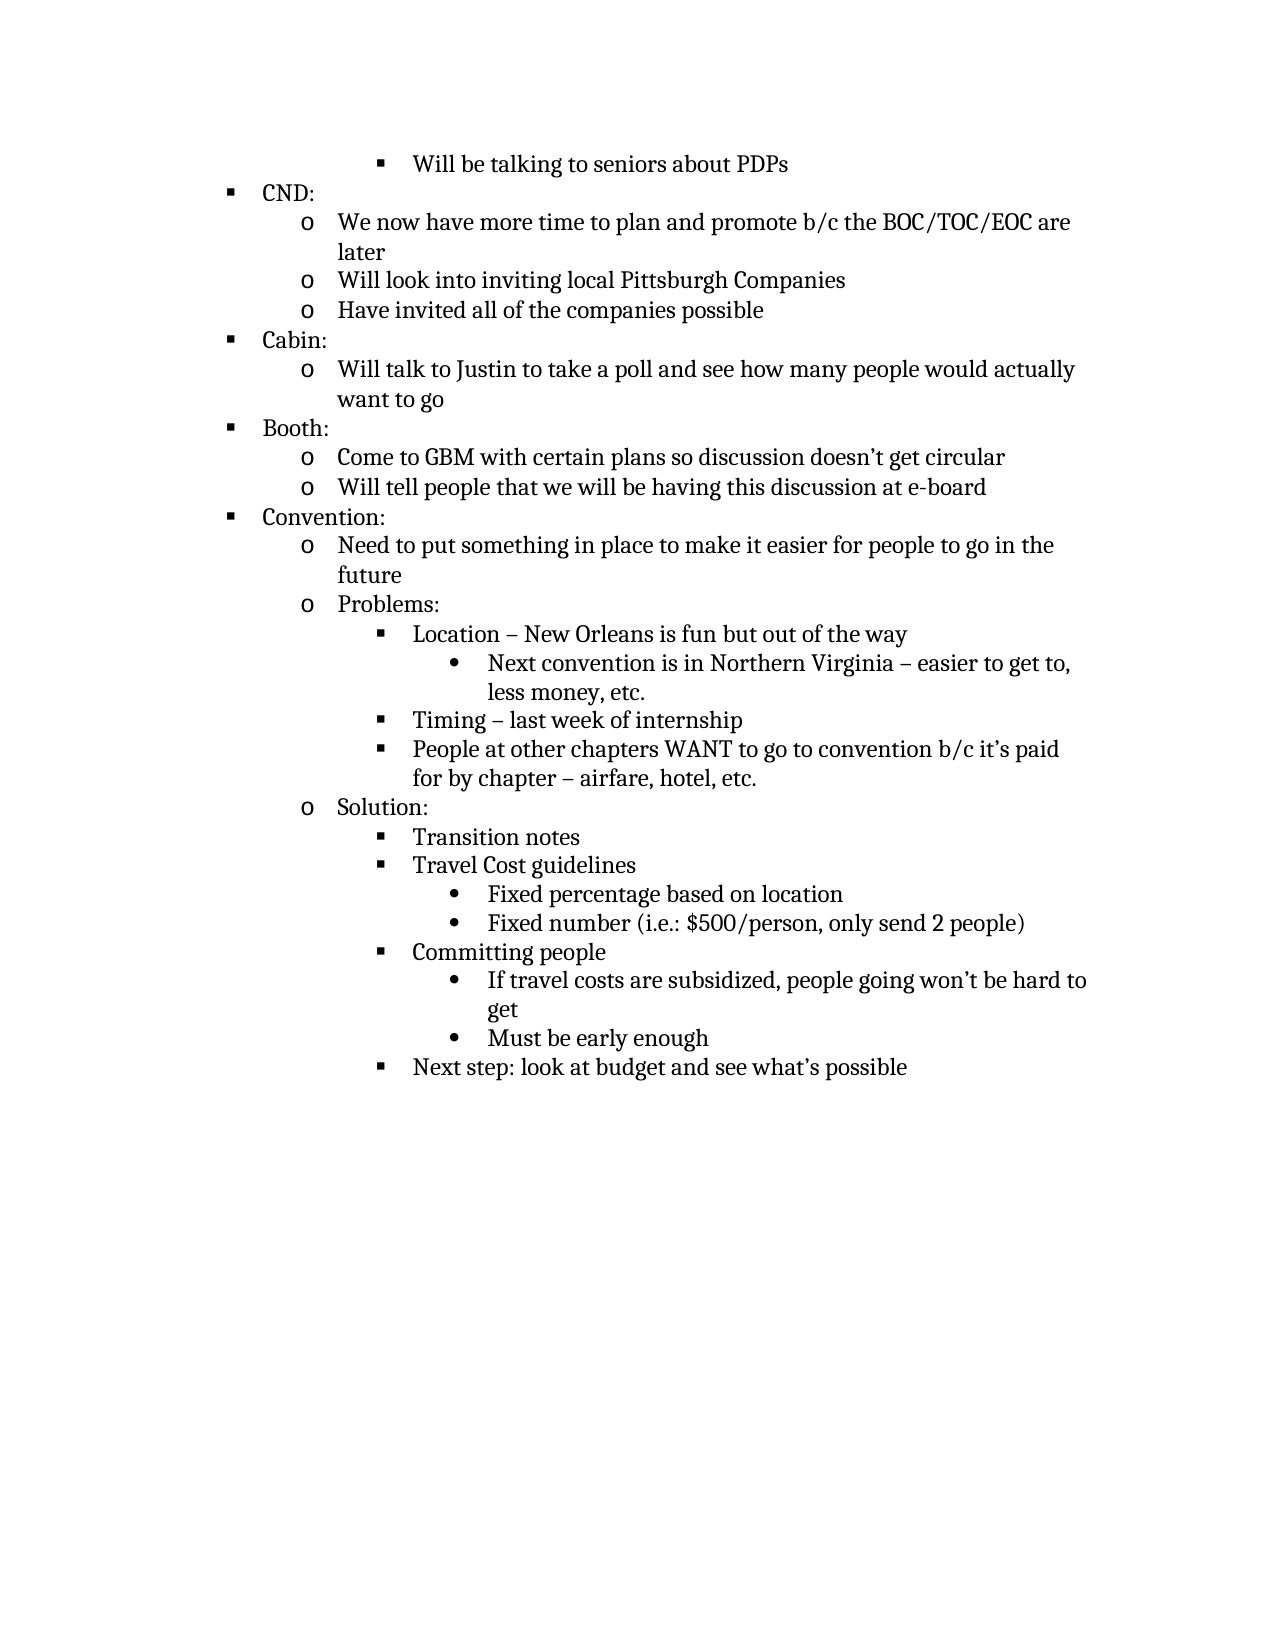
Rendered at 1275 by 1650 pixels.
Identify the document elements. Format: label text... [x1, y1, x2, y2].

list Need to put something in place to make it easier for people to go in the future [300, 531, 1087, 590]
list Will be talking to seniors about PDPs [375, 150, 1087, 179]
list Fixed number (i.e.: $500/person, only send 2 people) [450, 909, 1087, 937]
list Booth: [225, 414, 1087, 442]
list If travel costs are subsidized, people going won’t be hard to get [450, 966, 1087, 1024]
list Timing – last week of internship [375, 706, 1087, 735]
list Travel Cost guidelines [375, 851, 1087, 880]
list Fixed percentage based on location [450, 880, 1087, 909]
list People at other chapters WANT to go to convention b/c it’s paid for by chapter – airfare, hotel, etc. [375, 735, 1087, 792]
list CND: [225, 179, 1087, 207]
list Will tell people that we will be having this discussion at e-board [300, 472, 1087, 502]
list Come to GBM with certain plans so discussion doesn’t get circular [300, 442, 1087, 472]
list Location – New Orleans is fun but out of the way [375, 620, 1087, 649]
list Transition notes [375, 822, 1087, 851]
list Will talk to Justin to take a poll and see how many people would actually want to go [300, 355, 1087, 414]
list Next step: look at budget and see what’s possible [375, 1052, 1087, 1081]
list Have invited all of the companies possible [300, 296, 1087, 326]
list Committing people [375, 937, 1087, 966]
list Must be early enough [450, 1024, 1087, 1052]
list Solution: [300, 792, 1087, 822]
list Problems: [300, 590, 1087, 620]
list Next convention is in Northern Virginia – easier to get to, less money, etc. [450, 649, 1087, 706]
list Will look into inviting local Pittsburgh Companies [300, 266, 1087, 296]
list Cabin: [225, 326, 1087, 355]
list Convention: [225, 502, 1087, 531]
list We now have more time to plan and promote b/c the BOC/TOC/EOC are later [300, 207, 1087, 266]
